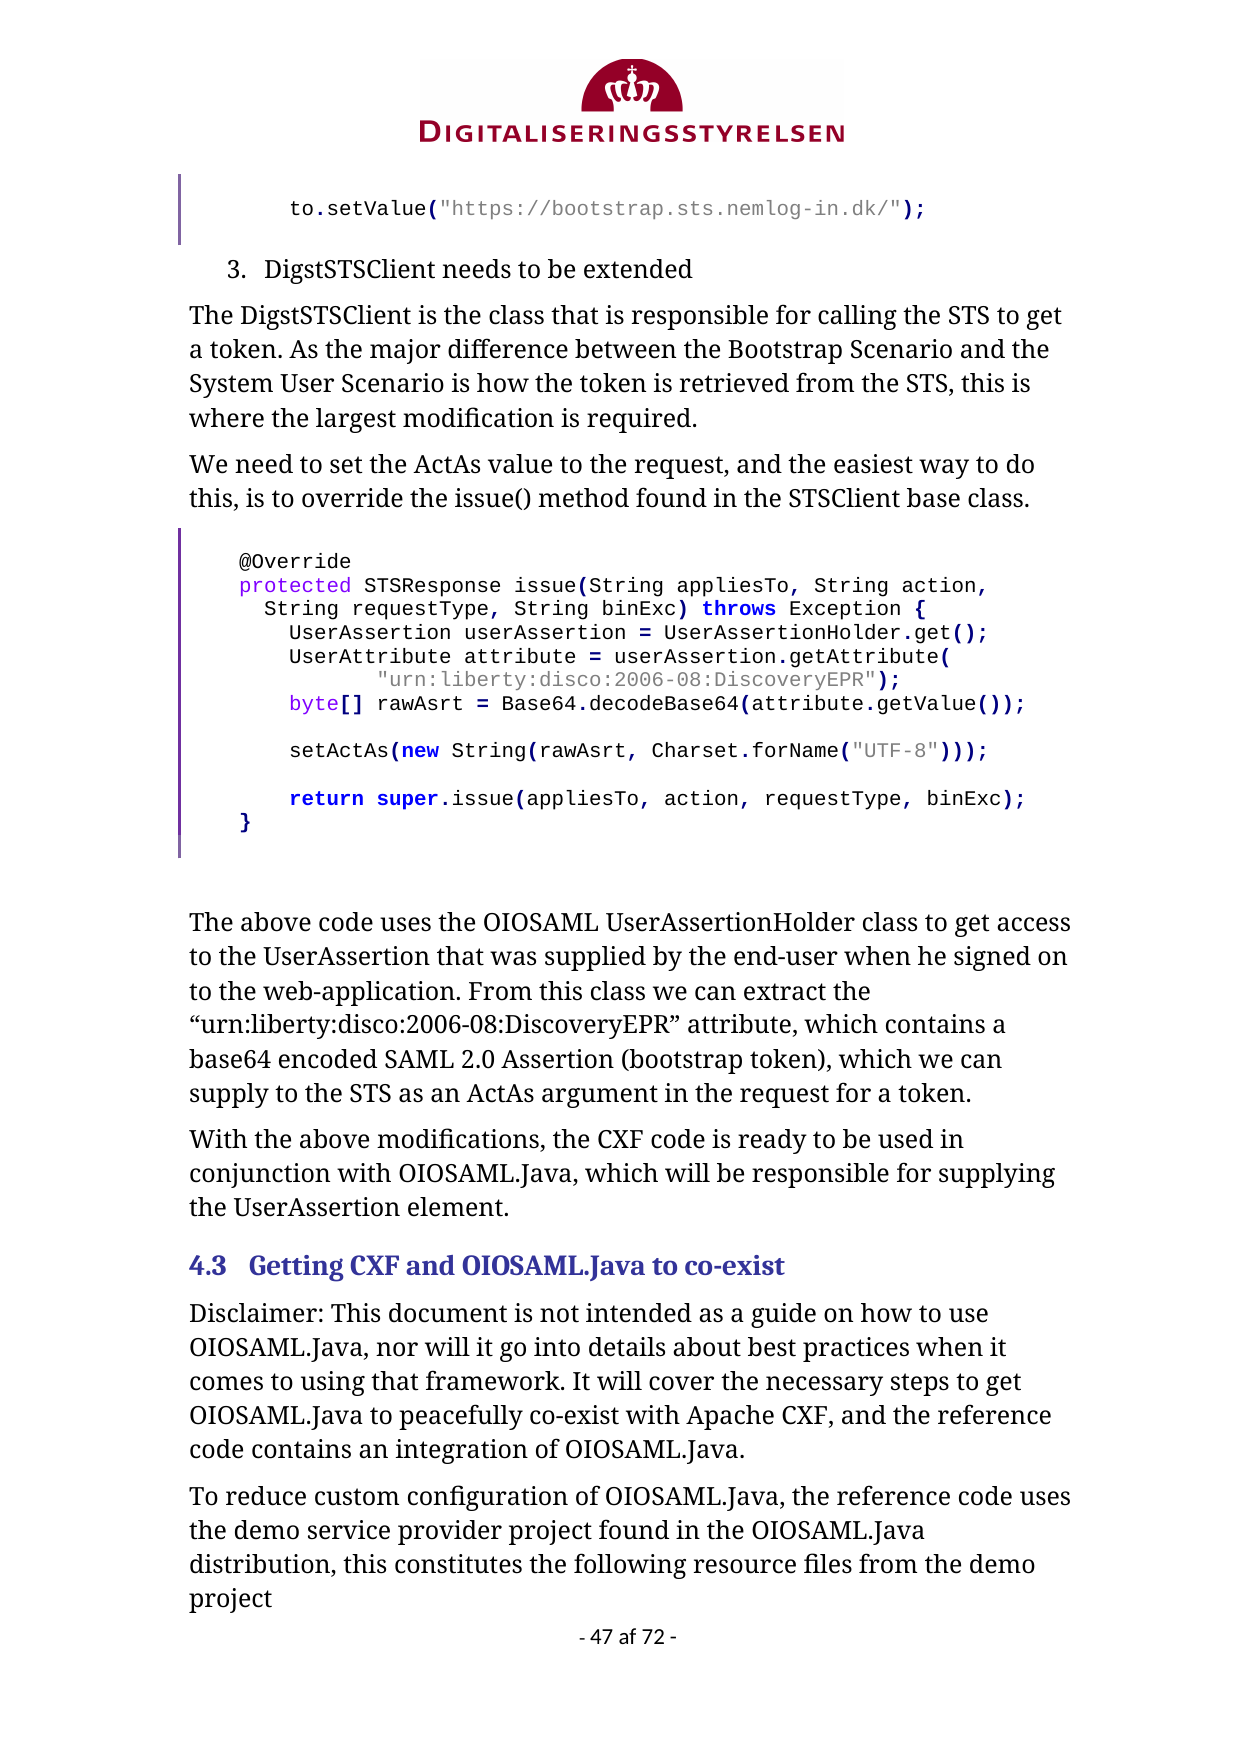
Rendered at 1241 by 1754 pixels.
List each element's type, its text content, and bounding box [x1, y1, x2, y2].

text Disclaimer: This document is not intended as a guide on how to use OIOSAML.Java, nor will it go into details about best practices when it comes to using that framework. It will cover the necessary steps to get OIOSAML.Java to peacefully co-exist with Apache CXF, and the reference code contains an integration of OIOSAML.Java. [189, 1296, 1075, 1466]
subtitle Getting CXF and OIOSAML.Java to co-exist [189, 1249, 1075, 1283]
text UserAttribute attribute = userAssertion.getAttribute( [189, 646, 1075, 669]
text return super.issue(appliesTo, action, requestType, binExc); [189, 787, 1075, 811]
text } [189, 811, 1075, 835]
text UserAssertion userAssertion = UserAssertionHolder.get(); [189, 622, 1075, 646]
picture [420, 59, 844, 142]
text We need to set the ActAs value to the request, and the easiest way to do this, is to override the issue() method found in the STSClient base class. [189, 447, 1075, 515]
text To reduce custom configuration of OIOSAML.Java, the reference code uses the demo service provider project found in the OIOSAML.Java distribution, this constitutes the following resource files from the demo project [189, 1478, 1075, 1614]
text protected STSResponse issue(String appliesTo, String action, [189, 575, 1075, 598]
text String requestType, String binExc) throws Exception { [189, 598, 1075, 622]
text The above code uses the OIOSAML UserAssertionHolder class to get access to the UserAssertion that was supplied by the end-user when he signed on to the web-application. From this class we can extract the “urn:liberty:disco:2006-08:DiscoveryEPR” attribute, which contains a base64 encoded SAML 2.0 Assertion (bootstrap token), which we can supply to the STS as an ActAs argument in the request for a token. [189, 905, 1075, 1109]
list DigstSTSClient needs to be extended [226, 251, 1075, 286]
text The DigstSTSClient is the class that is responsible for calling the STS to get a token. As the major difference between the Bootstrap Scenario and the System User Scenario is how the token is retrieved from the STS, this is where the largest modification is required. [189, 298, 1075, 434]
text With the above modifications, the CXF code is ready to be used in conjunction with OIOSAML.Java, which will be responsible for supplying the UserAssertion element. [189, 1122, 1075, 1224]
text "urn:liberty:disco:2006-08:DiscoveryEPR"); [189, 669, 1075, 693]
text setActAs(new String(rawAsrt, Charset.forName("UTF-8"))); [189, 740, 1075, 764]
text @Override [189, 551, 1075, 575]
text byte[] rawAsrt = Base64.decodeBase64(attribute.getValue()); [189, 693, 1075, 717]
text to.setValue("https://bootstrap.sts.nemlog-in.dk/"); [189, 198, 1075, 222]
